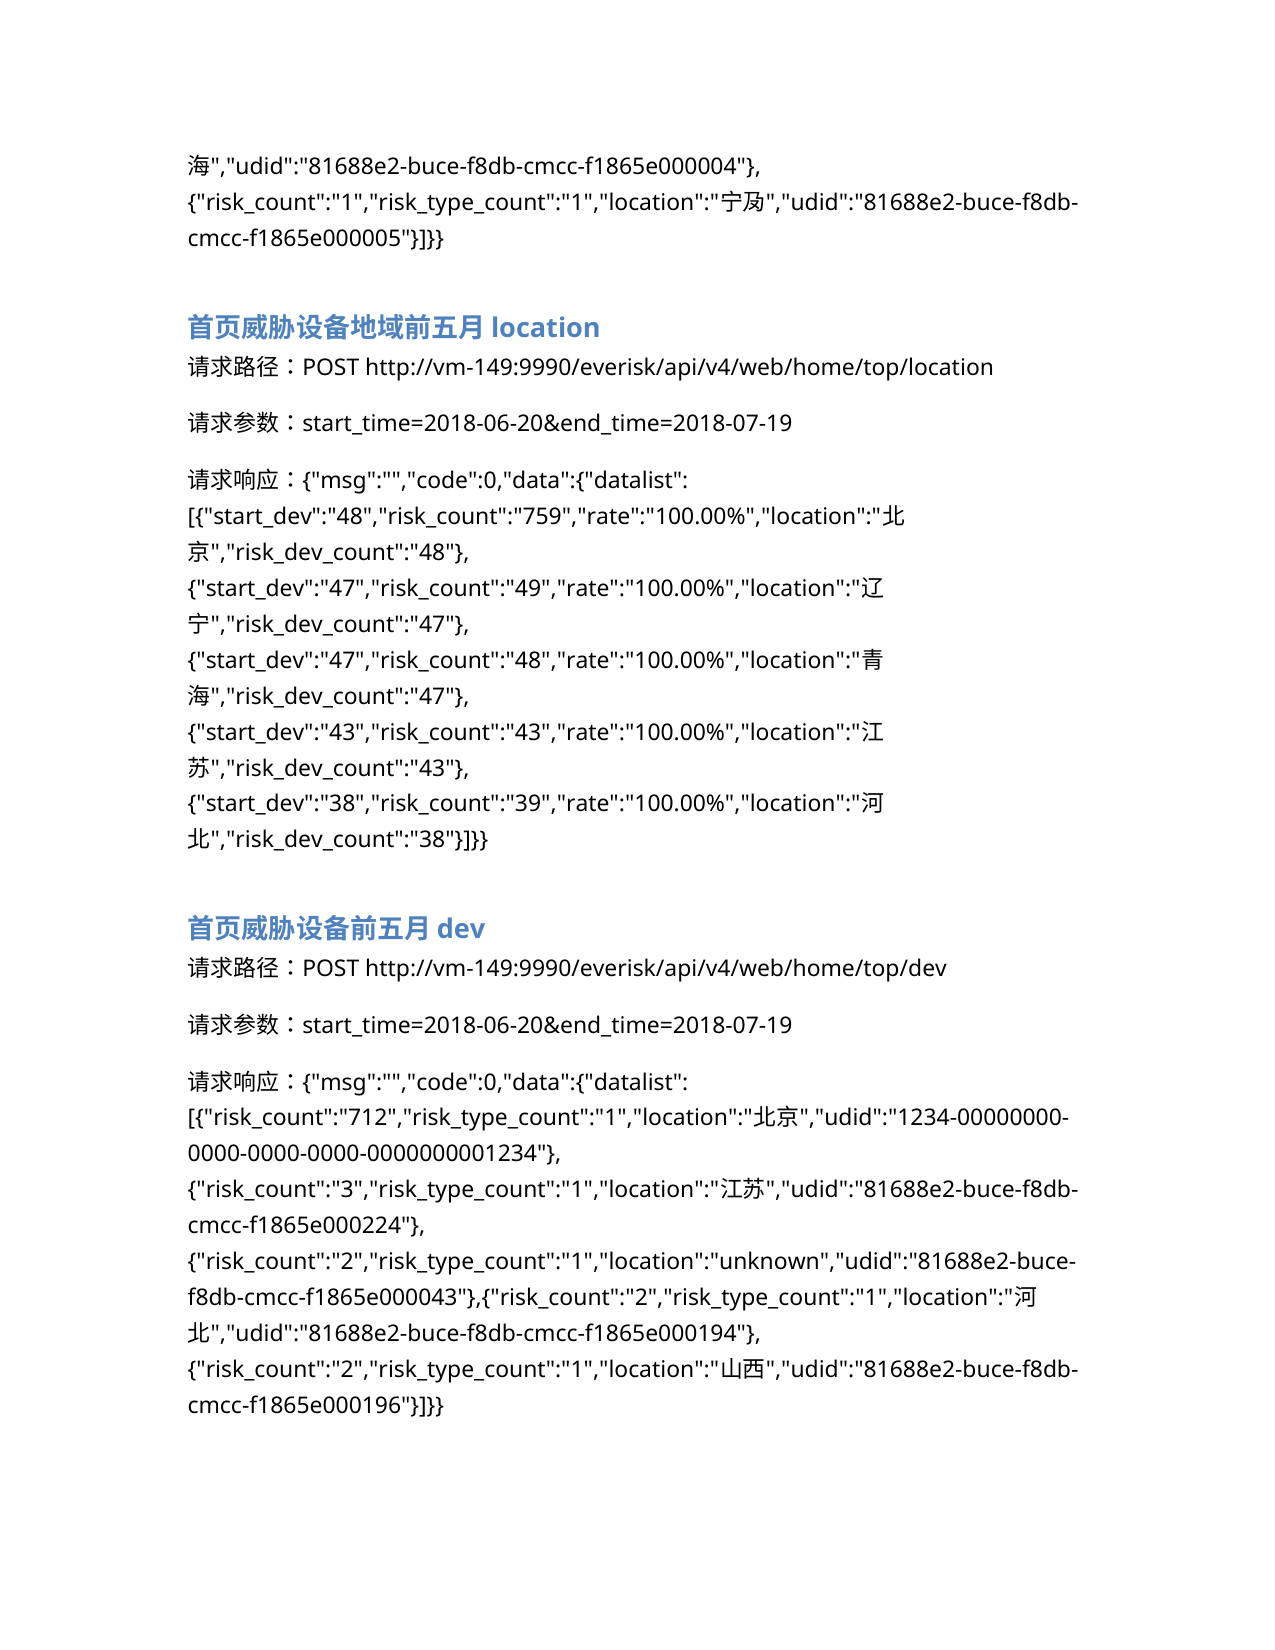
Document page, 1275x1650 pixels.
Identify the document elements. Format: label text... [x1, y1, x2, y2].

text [187, 150, 1087, 283]
text 请求参数：start_time=2018-06-20&end_time=2018-07-19 [187, 407, 1087, 438]
text 请求路径：POST http://vm-149:9990/everisk/api/v4/web/home/top/location [187, 350, 1087, 382]
text 请求响应：{"msg":"","code":0,"data":{"datalist":[{"risk_count":"712","risk_type_count":"1","location":"北京","udid":"1234-00000000-0000-0000-0000-0000000001234"},{"risk_count":"3","risk_type_count":"1","location":"江苏","udid":"81688e2-buce-f8db-cmcc-f1865e000224"},{"risk_count":"2","risk_type_count":"1","location":"unknown","udid":"81688e2-buce-f8db-cmcc-f1865e000043"},{"risk_count":"2","risk_type_count":"1","location":"河北","udid":"81688e2-buce-f8db-cmcc-f1865e000194"},{"risk_count":"2","risk_type_count":"1","location":"山西","udid":"81688e2-buce-f8db-cmcc-f1865e000196"}]}} [187, 1065, 1087, 1450]
text 请求响应：{"msg":"","code":0,"data":{"datalist":[{"start_dev":"48","risk_count":"759","rate":"100.00%","location":"北京","risk_dev_count":"48"},{"start_dev":"47","risk_count":"49","rate":"100.00%","location":"辽宁","risk_dev_count":"47"},{"start_dev":"47","risk_count":"48","rate":"100.00%","location":"青海","risk_dev_count":"47"},{"start_dev":"43","risk_count":"43","rate":"100.00%","location":"江苏","risk_dev_count":"43"},{"start_dev":"38","risk_count":"39","rate":"100.00%","location":"河北","risk_dev_count":"38"}]}} [187, 464, 1087, 885]
text 请求路径：POST http://vm-149:9990/everisk/api/v4/web/home/top/dev [187, 952, 1087, 983]
subtitle 首页威胁设备地域前五月location [187, 308, 1087, 345]
text 请求参数：start_time=2018-06-20&end_time=2018-07-19 [187, 1009, 1087, 1040]
subtitle 首页威胁设备前五月dev [187, 909, 1087, 946]
